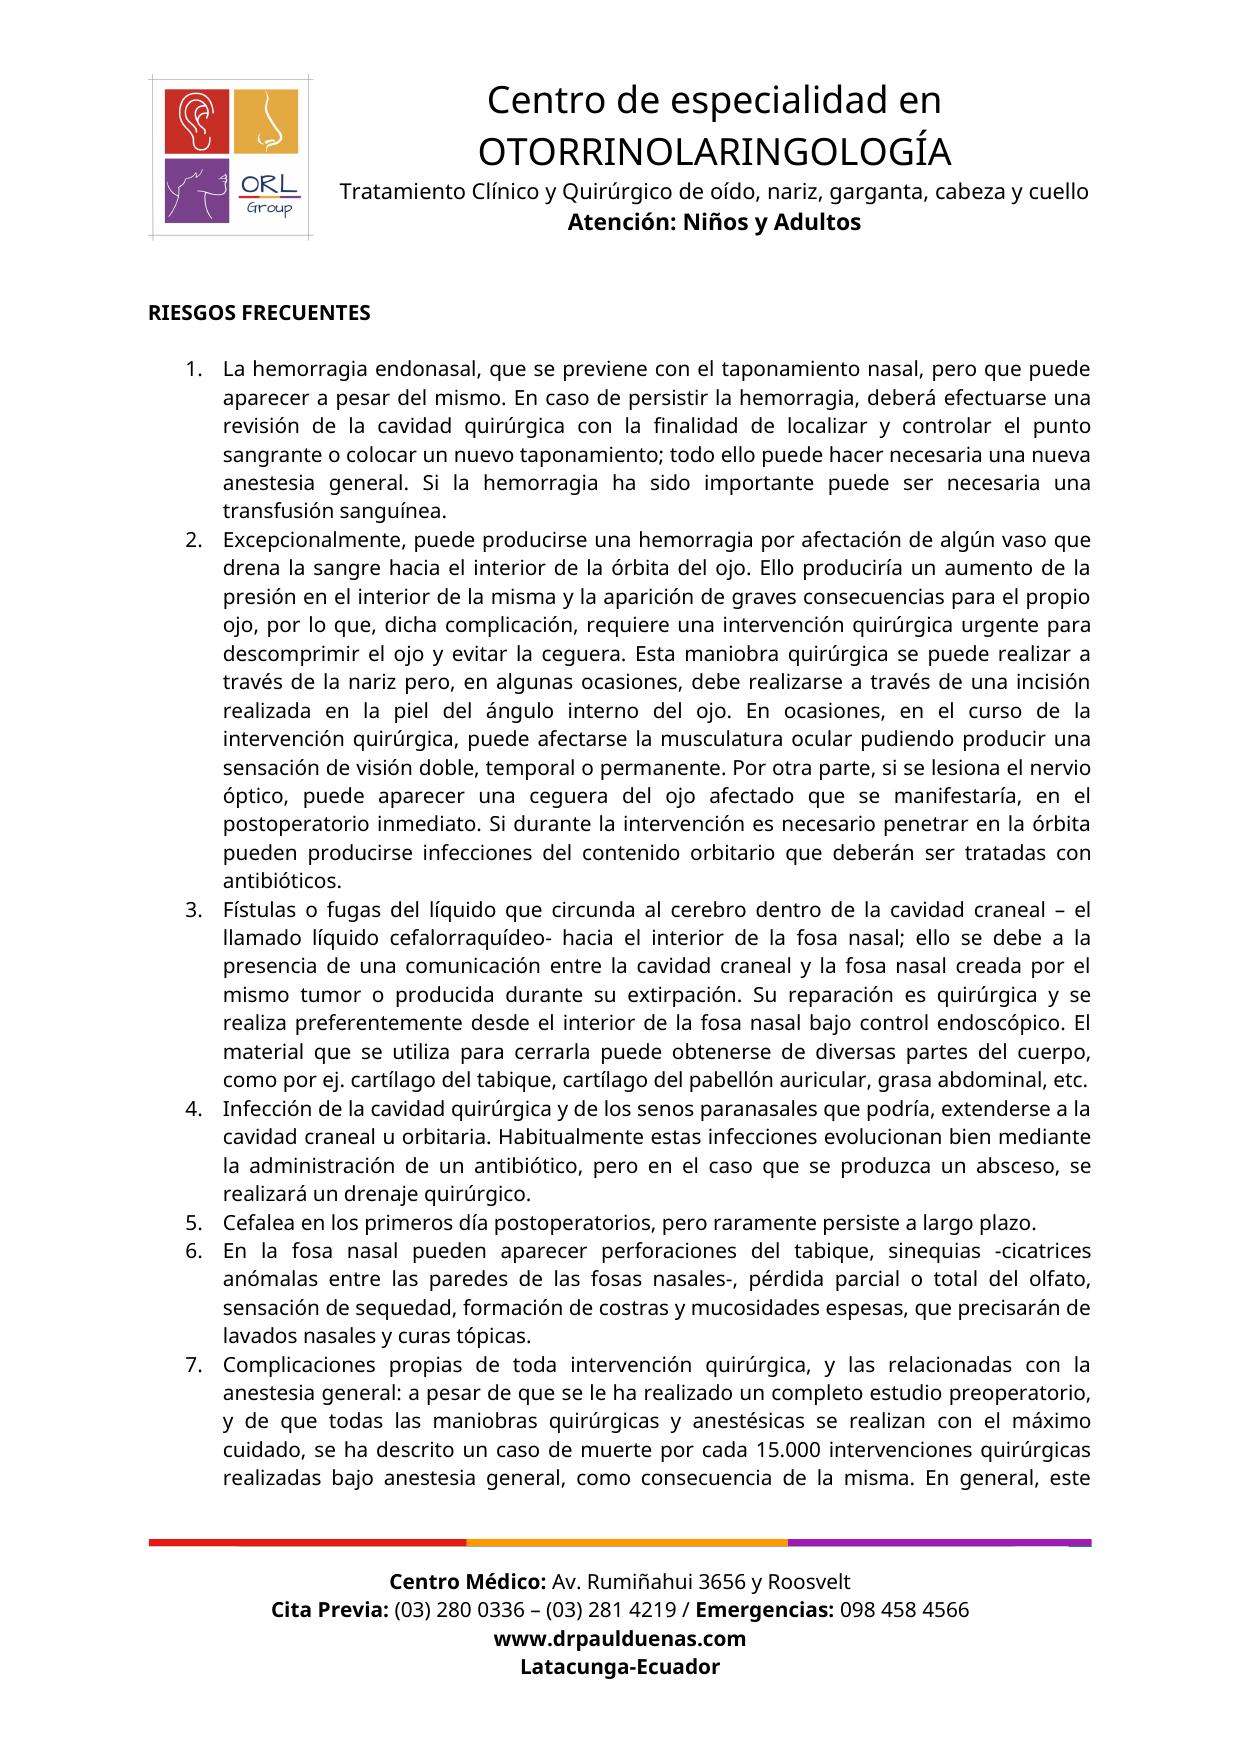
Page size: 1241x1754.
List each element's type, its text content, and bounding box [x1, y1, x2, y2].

list Cefalea en los primeros día postoperatorios, pero raramente persiste a largo plazo. [185, 1208, 1092, 1236]
picture [147, 73, 314, 241]
list La hemorragia endonasal, que se previene con el taponamiento nasal, pero que puede aparecer a pesar del mismo. En caso de persistir la hemorragia, deberá efectuarse una revisión de la cavidad quirúrgica con la finalidad de localizar y controlar el punto sangrante o colocar un nuevo taponamiento; todo ello puede hacer necesaria una nueva anestesia general. Si la hemorragia ha sido importante puede ser necesaria una transfusión sanguínea. [185, 354, 1092, 525]
text RIESGOS FRECUENTES [148, 298, 1092, 326]
picture [148, 1538, 1092, 1547]
list Fístulas o fugas del líquido que circunda al cerebro dentro de la cavidad craneal – el llamado líquido cefalorraquídeo- hacia el interior de la fosa nasal; ello se debe a la presencia de una comunicación entre la cavidad craneal y la fosa nasal creada por el mismo tumor o producida durante su extirpación. Su reparación es quirúrgica y se realiza preferentemente desde el interior de la fosa nasal bajo control endoscópico. El material que se utiliza para cerrarla puede obtenerse de diversas partes del cuerpo, como por ej. cartílago del tabique, cartílago del pabellón auricular, grasa abdominal, etc. [185, 895, 1092, 1094]
list Excepcionalmente, puede producirse una hemorragia por afectación de algún vaso que drena la sangre hacia el interior de la órbita del ojo. Ello produciría un aumento de la presión en el interior de la misma y la aparición de graves consecuencias para el propio ojo, por lo que, dicha complicación, requiere una intervención quirúrgica urgente para descomprimir el ojo y evitar la ceguera. Esta maniobra quirúrgica se puede realizar a través de la nariz pero, en algunas ocasiones, debe realizarse a través de una incisión realizada en la piel del ángulo interno del ojo. En ocasiones, en el curso de la intervención quirúrgica, puede afectarse la musculatura ocular pudiendo producir una sensación de visión doble, temporal o permanente. Por otra parte, si se lesiona el nervio óptico, puede aparecer una ceguera del ojo afectado que se manifestaría, en el postoperatorio inmediato. Si durante la intervención es necesario penetrar en la órbita pueden producirse infecciones del contenido orbitario que deberán ser tratadas con antibióticos. [185, 525, 1092, 895]
list Infección de la cavidad quirúrgica y de los senos paranasales que podría, extenderse a la cavidad craneal u orbitaria. Habitualmente estas infecciones evolucionan bien mediante la administración de un antibiótico, pero en el caso que se produzca un absceso, se realizará un drenaje quirúrgico. [185, 1094, 1092, 1208]
